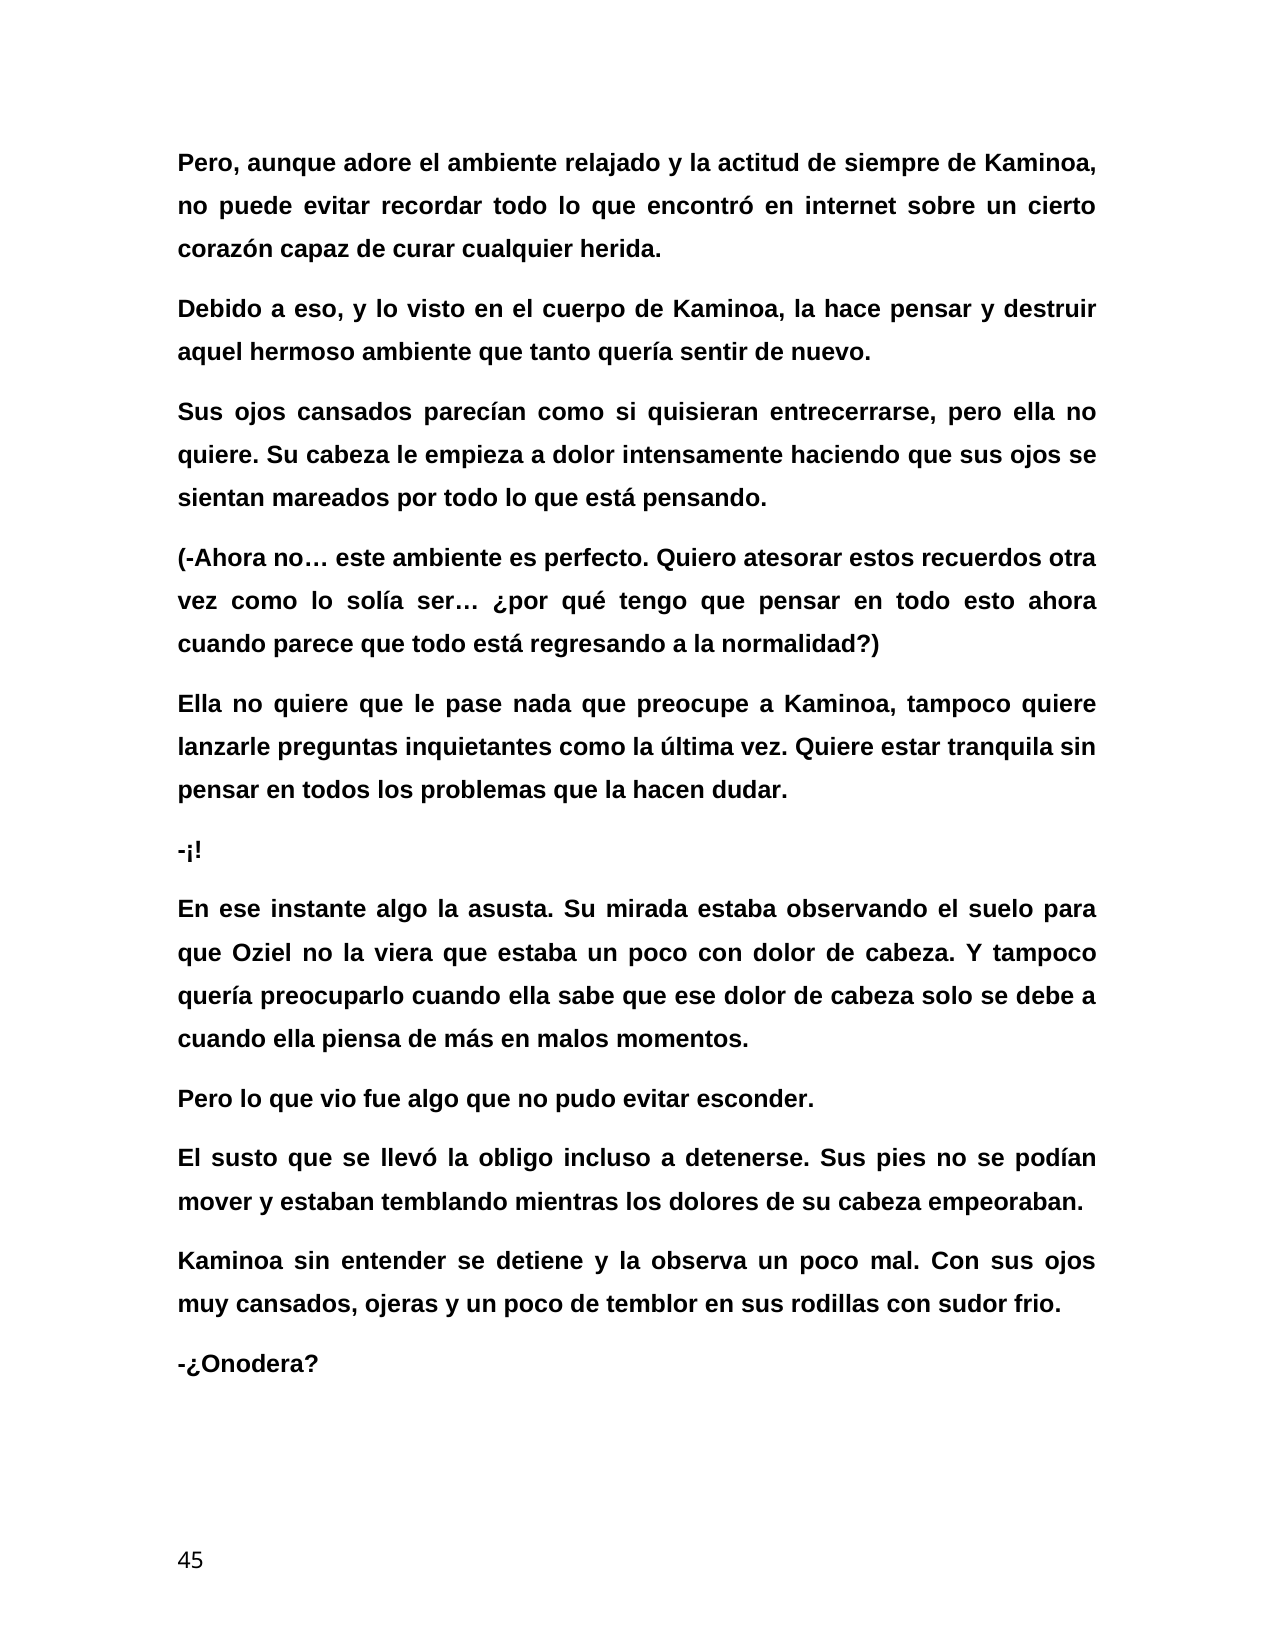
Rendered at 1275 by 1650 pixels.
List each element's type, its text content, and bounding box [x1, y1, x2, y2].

text (-Ahora no… este ambiente es perfecto. Quiero atesorar estos recuerdos otra vez como lo solía ser… ¿por qué tengo que pensar en todo esto ahora cuando parece que todo está regresando a la normalidad?) [177, 543, 1098, 658]
text Pero, aunque adore el ambiente relajado y la actitud de siempre de Kaminoa, no puede evitar recordar todo lo que encontró en internet sobre un cierto corazón capaz de curar cualquier herida. [177, 148, 1098, 263]
text Sus ojos cansados parecían como si quisieran entrecerrarse, pero ella no quiere. Su cabeza le empieza a dolor intensamente haciendo que sus ojos se sientan mareados por todo lo que está pensando. [177, 397, 1098, 512]
text El susto que se llevó la obligo incluso a detenerse. Sus pies no se podían mover y estaban temblando mientras los dolores de su cabeza empeoraban. [177, 1143, 1098, 1215]
text Pero lo que vio fue algo que no pudo evitar esconder. [177, 1084, 1098, 1112]
text Ella no quiere que le pase nada que preocupe a Kaminoa, tampoco quiere lanzarle preguntas inquietantes como la última vez. Quiere estar tranquila sin pensar en todos los problemas que la hacen dudar. [177, 689, 1098, 804]
text En ese instante algo la asusta. Su mirada estaba observando el suelo para que Oziel no la viera que estaba un poco con dolor de cabeza. Y tampoco quería preocuparlo cuando ella sabe que ese dolor de cabeza solo se debe a cuando ella piensa de más en malos momentos. [177, 894, 1098, 1053]
text -¿Onodera? [177, 1349, 1098, 1378]
text Kaminoa sin entender se detiene y la observa un poco mal. Con sus ojos muy cansados, ojeras y un poco de temblor en sus rodillas con sudor frio. [177, 1246, 1098, 1318]
text Debido a eso, y lo visto en el cuerpo de Kaminoa, la hace pensar y destruir aquel hermoso ambiente que tanto quería sentir de nuevo. [177, 294, 1098, 366]
text -¡! [177, 835, 1098, 863]
